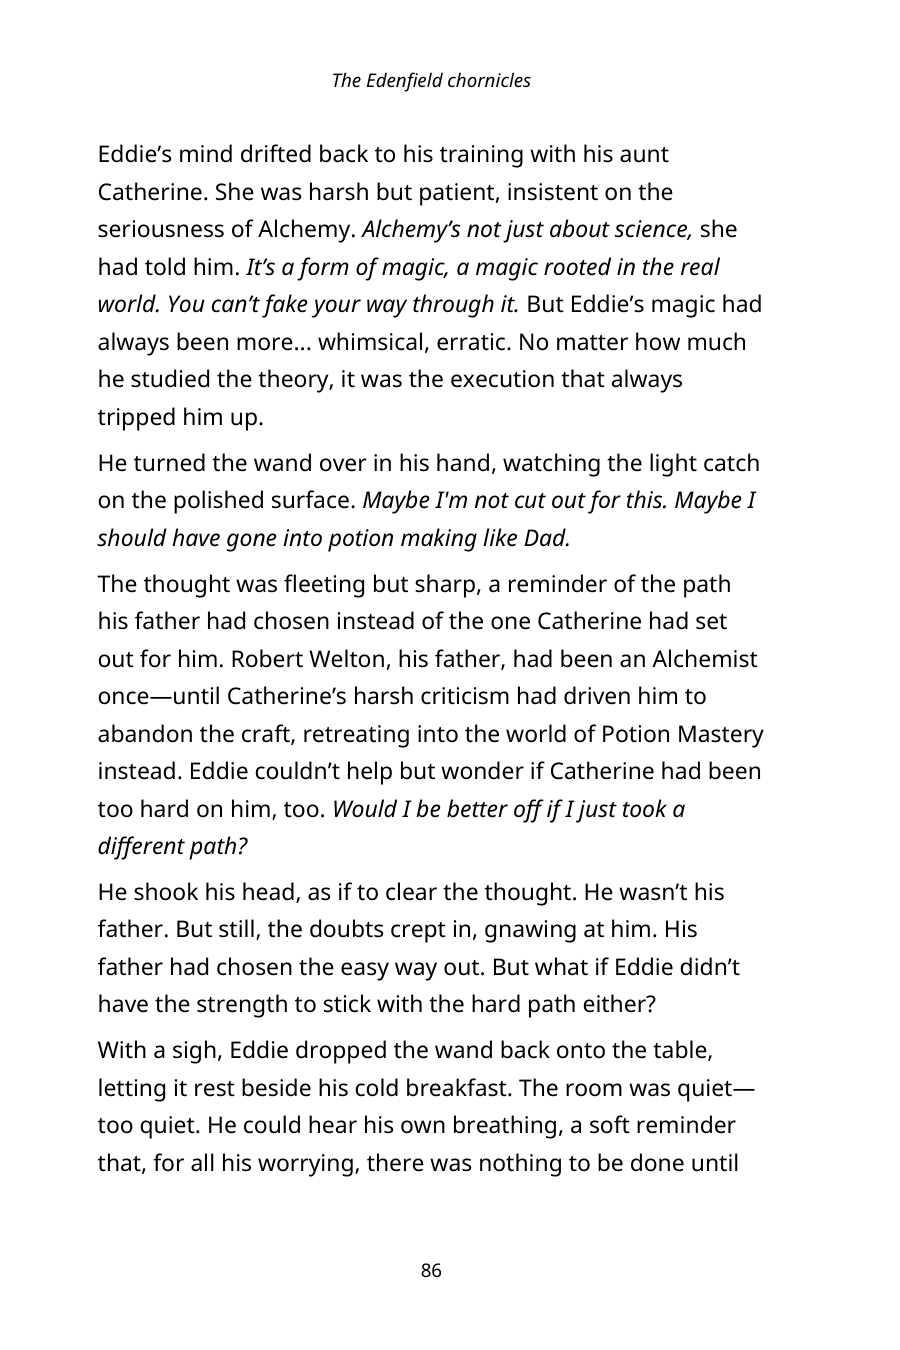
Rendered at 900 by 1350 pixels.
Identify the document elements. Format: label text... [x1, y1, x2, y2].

text Eddie’s mind drifted back to his training with his aunt Catherine. She was harsh but patient, insistent on the seriousness of Alchemy. Alchemy’s not just about science, she had told him. It’s a form of magic, a magic rooted in the real world. You can’t fake your way through it. But Eddie’s magic had always been more... whimsical, erratic. No matter how much he studied the theory, it was the execution that always tripped him up. [97, 138, 765, 432]
text The thought was fleeting but sharp, a reminder of the path his father had chosen instead of the one Catherine had set out for him. Robert Welton, his father, had been an Alchemist once—until Catherine’s harsh criticism had driven him to abandon the craft, retreating into the world of Potion Mastery instead. Eddie couldn’t help but wonder if Catherine had been too hard on him, too. Would I be better off if I just took a different path? [97, 568, 765, 861]
text He turned the wand over in his hand, watching the light catch on the polished surface. Maybe I'm not cut out for this. Maybe I should have gone into potion making like Dad. [97, 447, 765, 553]
text He shook his head, as if to clear the thought. He wasn’t his father. But still, the doubts crept in, gnawing at him. His father had chosen the easy way out. But what if Eddie didn’t have the strength to stick with the hard path either? [97, 876, 765, 1020]
